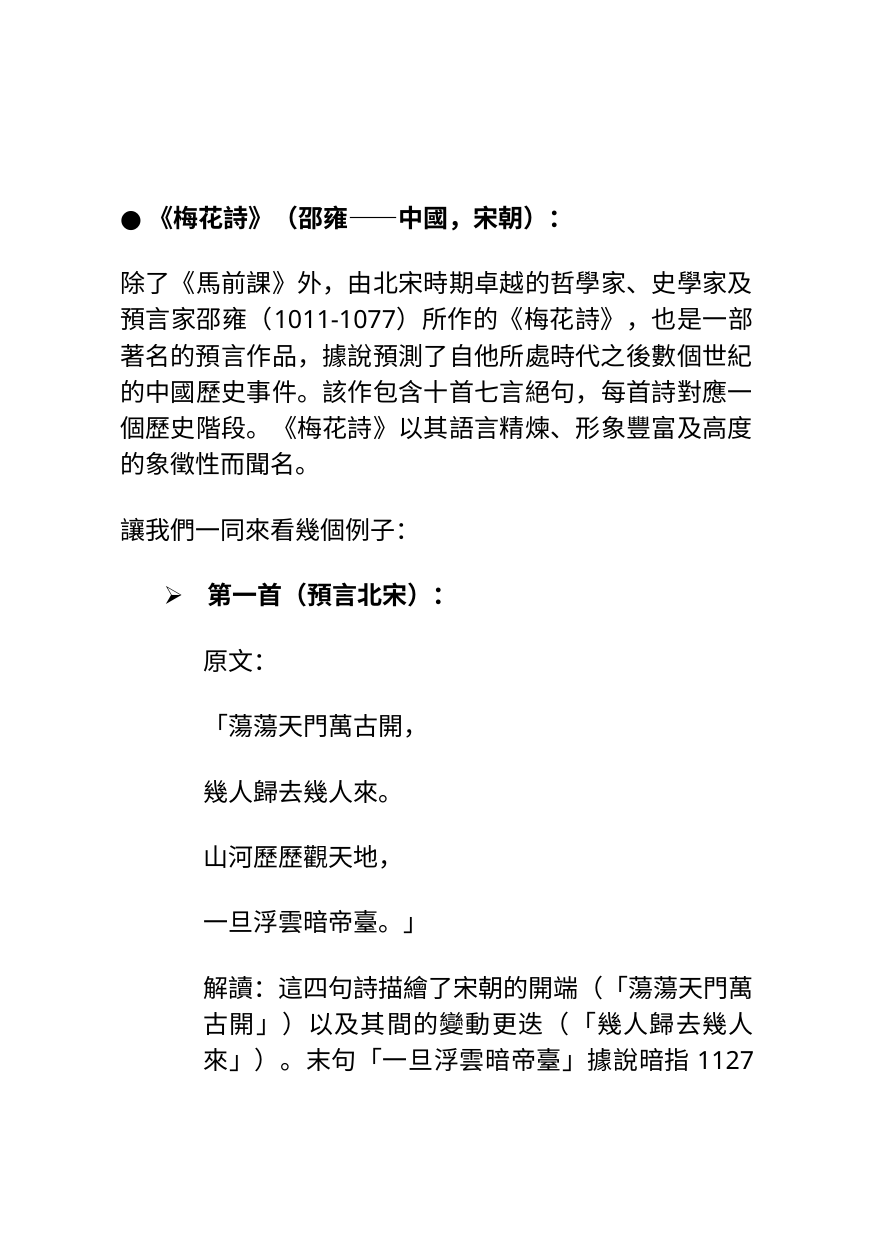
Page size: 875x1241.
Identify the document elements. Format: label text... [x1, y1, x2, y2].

text 一旦浮雲暗帝臺。」 [203, 903, 754, 939]
text 山河歷歷觀天地， [203, 837, 754, 874]
text 讓我們一同來看幾個例子： [120, 510, 754, 547]
text 原文： [203, 641, 754, 677]
text 除了《馬前課》外，由北宋時期卓越的哲學家、史學家及預言家邵雍（1011-1077）所作的《梅花詩》，也是一部著名的預言作品，據說預測了自他所處時代之後數個世紀的中國歷史事件。該作包含十首七言絕句，每首詩對應一個歷史階段。《梅花詩》以其語言精煉、形象豐富及高度的象徵性而聞名。 [120, 264, 754, 481]
text ● 《梅花詩》（邵雍——中國，宋朝）： [120, 198, 754, 234]
list 第一首（預言北宋）： [164, 576, 754, 612]
text 幾人歸去幾人來。 [203, 772, 754, 808]
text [203, 968, 754, 1077]
text 「蕩蕩天門萬古開， [203, 707, 754, 743]
